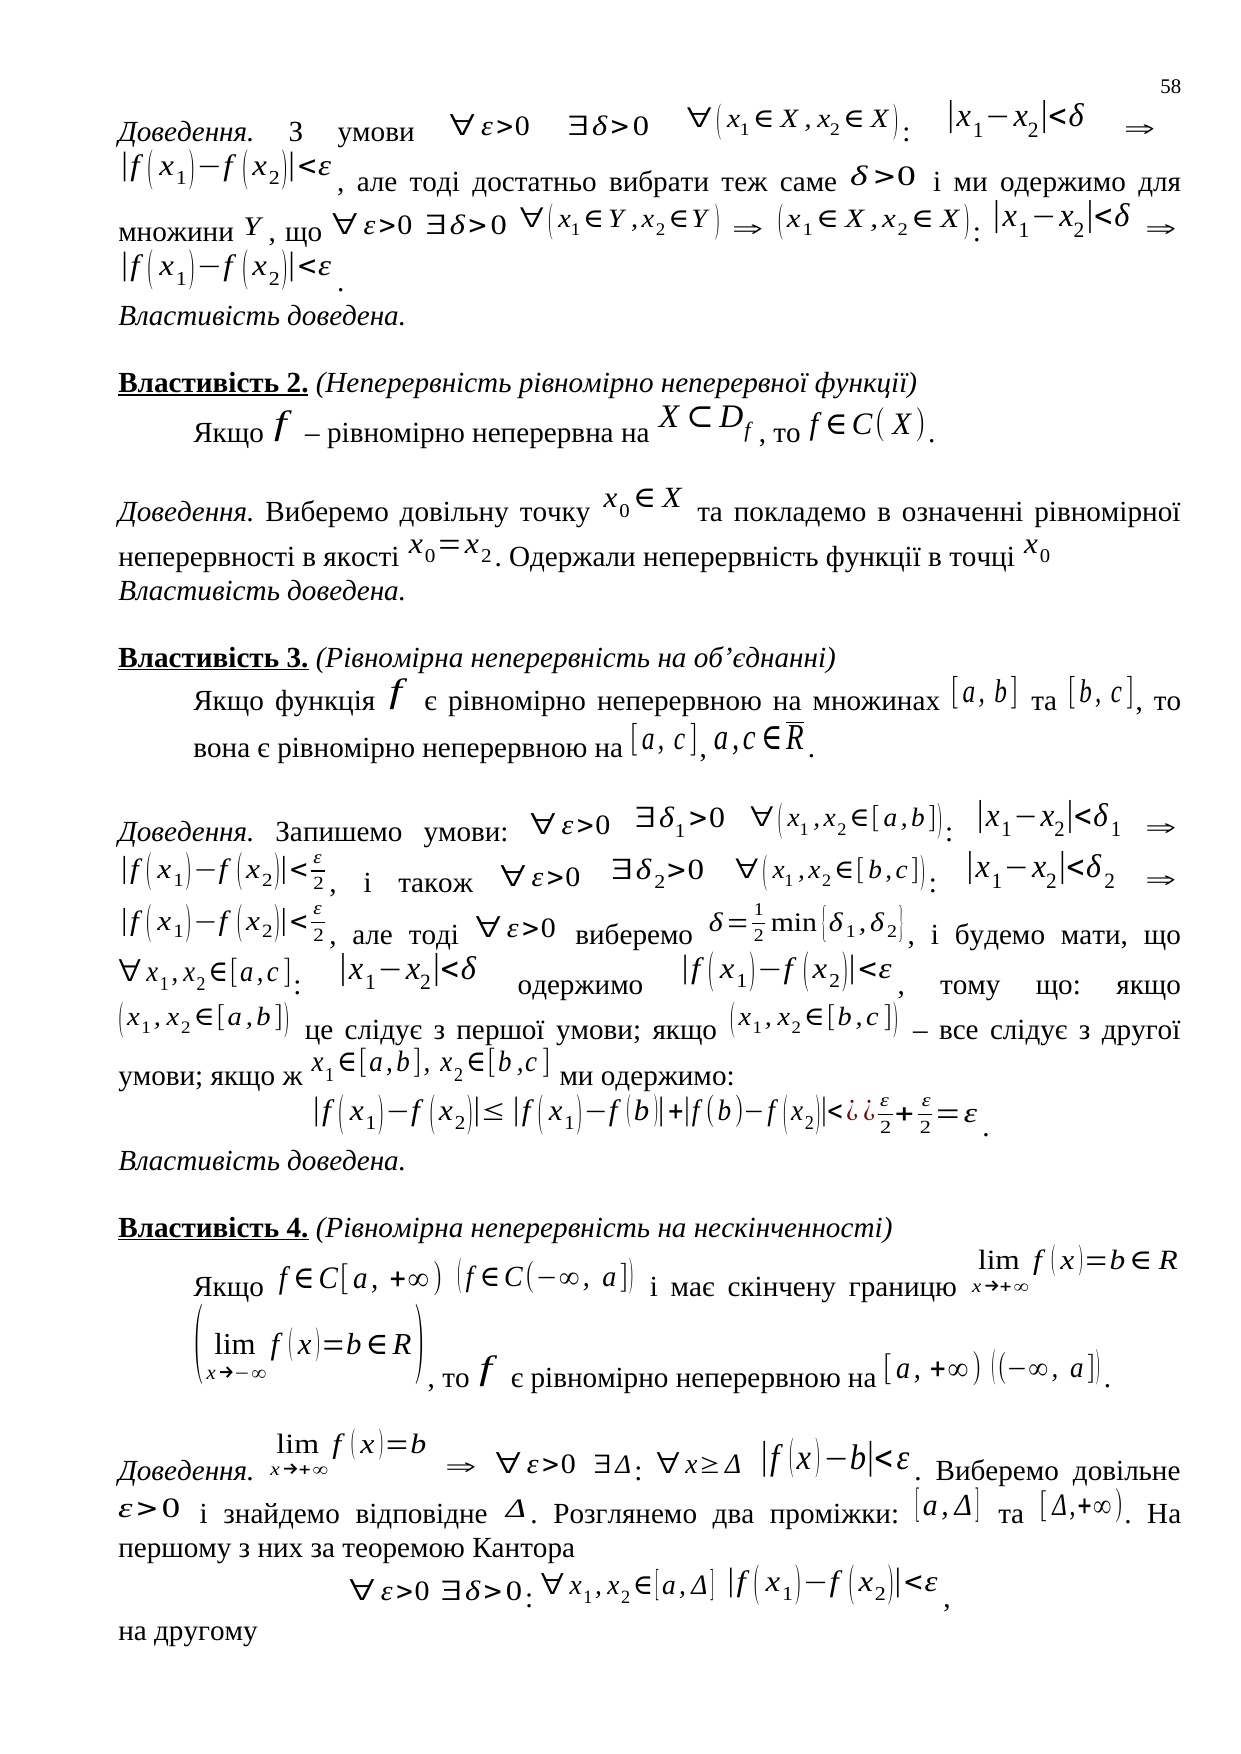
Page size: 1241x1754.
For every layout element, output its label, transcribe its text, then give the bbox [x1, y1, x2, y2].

text Властивість доведена. [118, 298, 1181, 331]
text Якщо функція є рівномірно неперервною на множинах та , то вона є рівномірно неперервною на , . [193, 673, 1181, 764]
text Якщо і має скінчену границю , то є рівномірно неперервною на . [193, 1243, 1181, 1393]
text Властивість 4. (Рівномірна неперервність на нескінченності) [118, 1210, 1181, 1243]
text . [118, 1091, 1181, 1143]
text Доведення. : . Виберемо довільне і знайдемо відповідне . Розглянемо два проміжки: та . На першому з них за теоремою Кантора [118, 1427, 1181, 1563]
text Доведення. Виберемо довільну точку та покладемо в означенні рівномірної неперервності в якості . Одержали неперервність функції в точці [118, 482, 1181, 573]
text Властивість доведена. [118, 1143, 1181, 1176]
text Властивість 3. (Рівномірна неперервність на об’єднанні) [118, 640, 1181, 673]
text : , [118, 1563, 1181, 1613]
text Доведення. З умови : , але тоді достатньо вибрати теж саме і ми одержимо для множини , що : . [118, 98, 1181, 298]
text Властивість 2. (Неперервність рівномірно неперервної функції) [118, 365, 1181, 398]
text Доведення. Запишемо умови: : , і також : , але тоді виберемо , і будемо мати, що : одержимо , тому що: якщо це слідує з першої умови; якщо – все слідує з другої умови; якщо ж ми одержимо: [118, 797, 1181, 1091]
text Властивість доведена. [118, 573, 1181, 606]
text Якщо – рівномірно неперервна на , то . [193, 398, 1181, 448]
text на другому [118, 1613, 1181, 1647]
